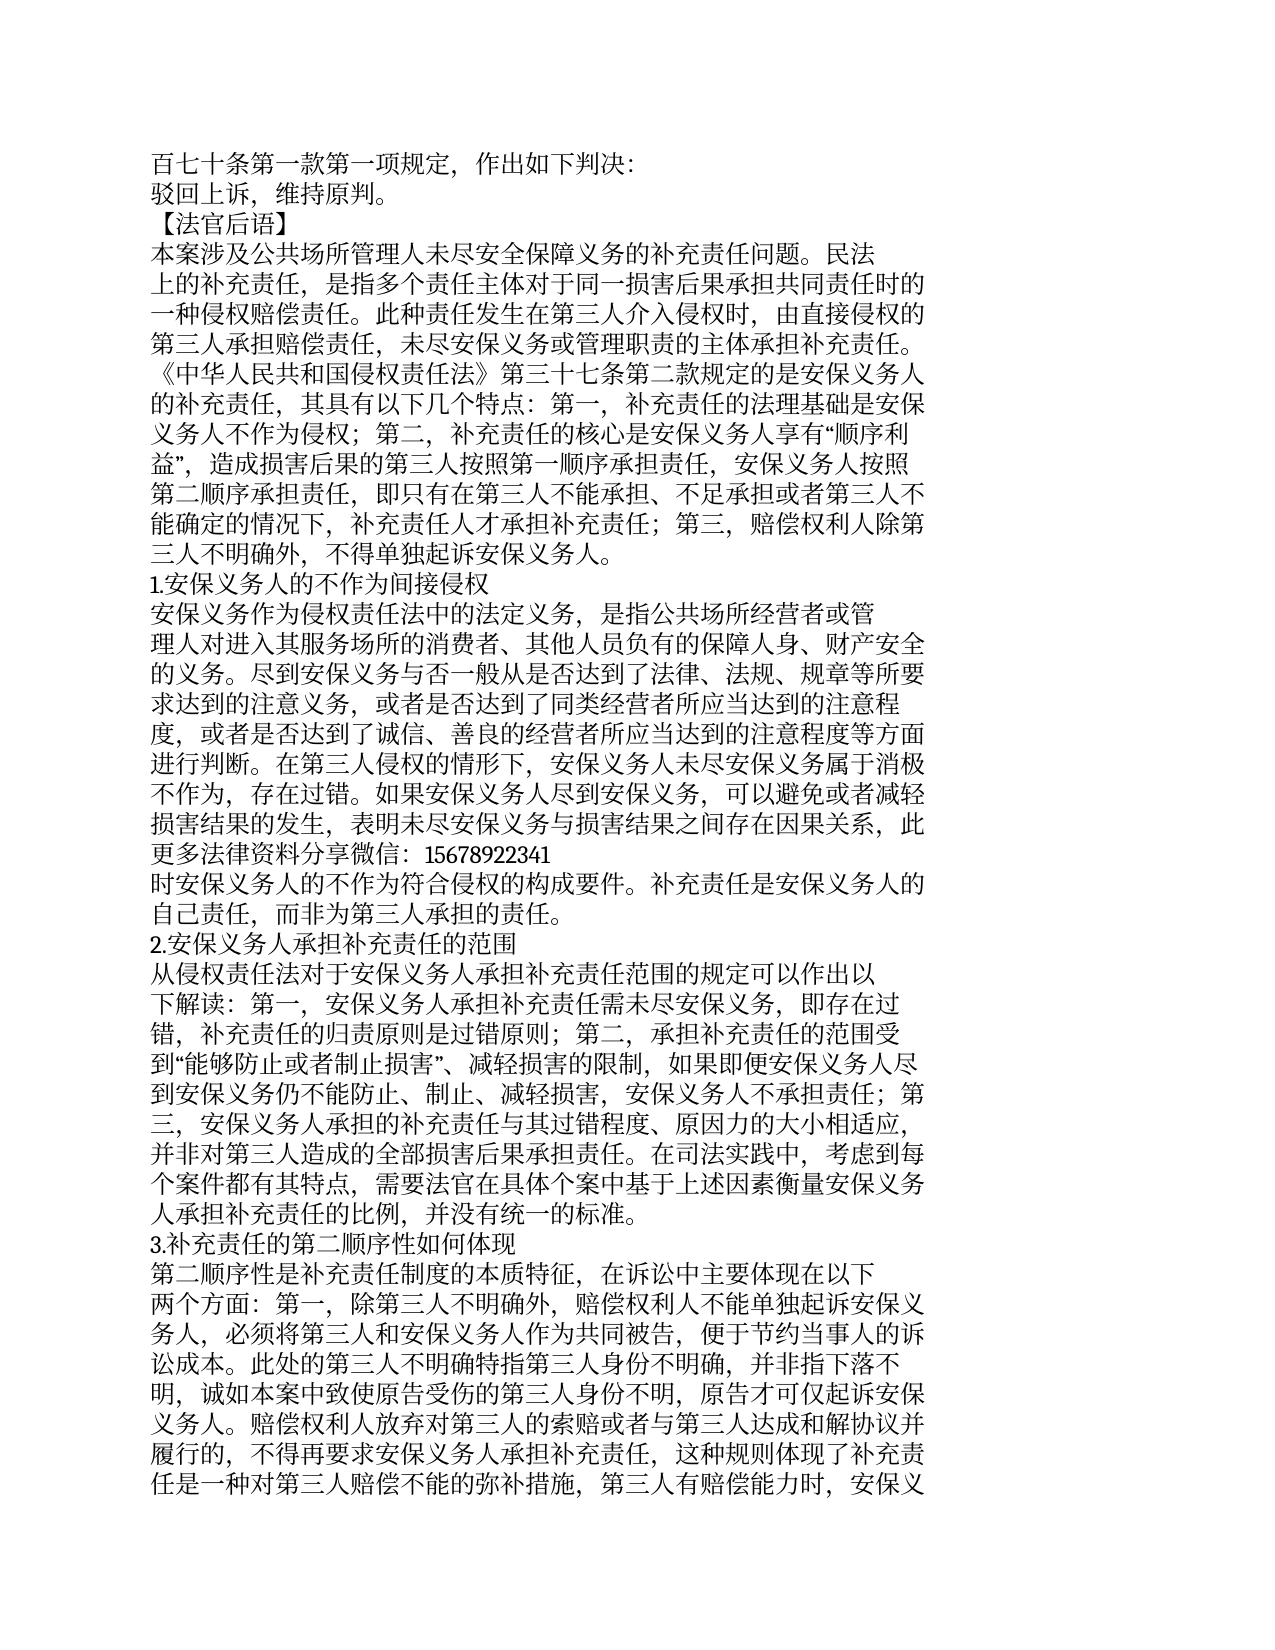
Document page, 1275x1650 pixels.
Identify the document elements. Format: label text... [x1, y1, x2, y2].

text 《中华人民共和国侵权责任法》第三十七条第二款规定的是安保义务人 [150, 360, 1125, 390]
text 损害结果的发生，表明未尽安保义务与损害结果之间存在因果关系，此 [150, 810, 1125, 840]
text 第二顺序性是补充责任制度的本质特征，在诉讼中主要体现在以下 [150, 1260, 1125, 1290]
text 3.补充责任的第二顺序性如何体现 [150, 1230, 1125, 1260]
text 从侵权责任法对于安保义务人承担补充责任范围的规定可以作出以 [150, 960, 1125, 990]
text 两个方面：第一，除第三人不明确外，赔偿权利人不能单独起诉安保义 [150, 1290, 1125, 1320]
text 的补充责任，其具有以下几个特点：第一，补充责任的法理基础是安保 [150, 390, 1125, 420]
text 进行判断。在第三人侵权的情形下，安保义务人未尽安保义务属于消极 [150, 750, 1125, 780]
text 义务人。赔偿权利人放弃对第三人的索赔或者与第三人达成和解协议并 [150, 1410, 1125, 1440]
text 个案件都有其特点，需要法官在具体个案中基于上述因素衡量安保义务 [150, 1170, 1125, 1200]
text 第二顺序承担责任，即只有在第三人不能承担、不足承担或者第三人不 [150, 480, 1125, 510]
text 上的补充责任，是指多个责任主体对于同一损害后果承担共同责任时的 [150, 270, 1125, 300]
text 到安保义务仍不能防止、制止、减轻损害，安保义务人不承担责任；第 [150, 1080, 1125, 1110]
text 本案涉及公共场所管理人未尽安全保障义务的补充责任问题。民法 [150, 240, 1125, 270]
text 1.安保义务人的不作为间接侵权 [150, 570, 1125, 600]
text 明，诚如本案中致使原告受伤的第三人身份不明，原告才可仅起诉安保 [150, 1380, 1125, 1410]
text 错，补充责任的归责原则是过错原则；第二，承担补充责任的范围受 [150, 1020, 1125, 1050]
text 三人不明确外，不得单独起诉安保义务人。 [150, 540, 1125, 570]
text 度，或者是否达到了诚信、善良的经营者所应当达到的注意程度等方面 [150, 720, 1125, 750]
text 自己责任，而非为第三人承担的责任。 [150, 900, 1125, 930]
text 讼成本。此处的第三人不明确特指第三人身份不明确，并非指下落不 [150, 1350, 1125, 1380]
text 百七十条第一款第一项规定，作出如下判决： [150, 150, 1125, 180]
text 时安保义务人的不作为符合侵权的构成要件。补充责任是安保义务人的 [150, 870, 1125, 900]
text 三，安保义务人承担的补充责任与其过错程度、原因力的大小相适应， [150, 1110, 1125, 1140]
text 下解读：第一，安保义务人承担补充责任需未尽安保义务，即存在过 [150, 990, 1125, 1020]
text 的义务。尽到安保义务与否一般从是否达到了法律、法规、规章等所要 [150, 660, 1125, 690]
text 求达到的注意义务，或者是否达到了同类经营者所应当达到的注意程 [150, 690, 1125, 720]
text 理人对进入其服务场所的消费者、其他人员负有的保障人身、财产安全 [150, 630, 1125, 660]
text 任是一种对第三人赔偿不能的弥补措施，第三人有赔偿能力时，安保义 [150, 1470, 1125, 1500]
text 【法官后语】 [150, 210, 1125, 240]
text 更多法律资料分享微信：15678922341 [150, 840, 1125, 870]
text 不作为，存在过错。如果安保义务人尽到安保义务，可以避免或者减轻 [150, 780, 1125, 810]
text 并非对第三人造成的全部损害后果承担责任。在司法实践中，考虑到每 [150, 1140, 1125, 1170]
text 到“能够防止或者制止损害”、减轻损害的限制，如果即便安保义务人尽 [150, 1050, 1125, 1080]
text 2.安保义务人承担补充责任的范围 [150, 930, 1125, 960]
text 安保义务作为侵权责任法中的法定义务，是指公共场所经营者或管 [150, 600, 1125, 630]
text 驳回上诉，维持原判。 [150, 180, 1125, 210]
text 益”，造成损害后果的第三人按照第一顺序承担责任，安保义务人按照 [150, 450, 1125, 480]
text 履行的，不得再要求安保义务人承担补充责任，这种规则体现了补充责 [150, 1440, 1125, 1470]
text 义务人不作为侵权；第二，补充责任的核心是安保义务人享有“顺序利 [150, 420, 1125, 450]
text 务人，必须将第三人和安保义务人作为共同被告，便于节约当事人的诉 [150, 1320, 1125, 1350]
text 能确定的情况下，补充责任人才承担补充责任；第三，赔偿权利人除第 [150, 510, 1125, 540]
text 第三人承担赔偿责任，未尽安保义务或管理职责的主体承担补充责任。 [150, 330, 1125, 360]
text 人承担补充责任的比例，并没有统一的标准。 [150, 1200, 1125, 1230]
text 一种侵权赔偿责任。此种责任发生在第三人介入侵权时，由直接侵权的 [150, 300, 1125, 330]
